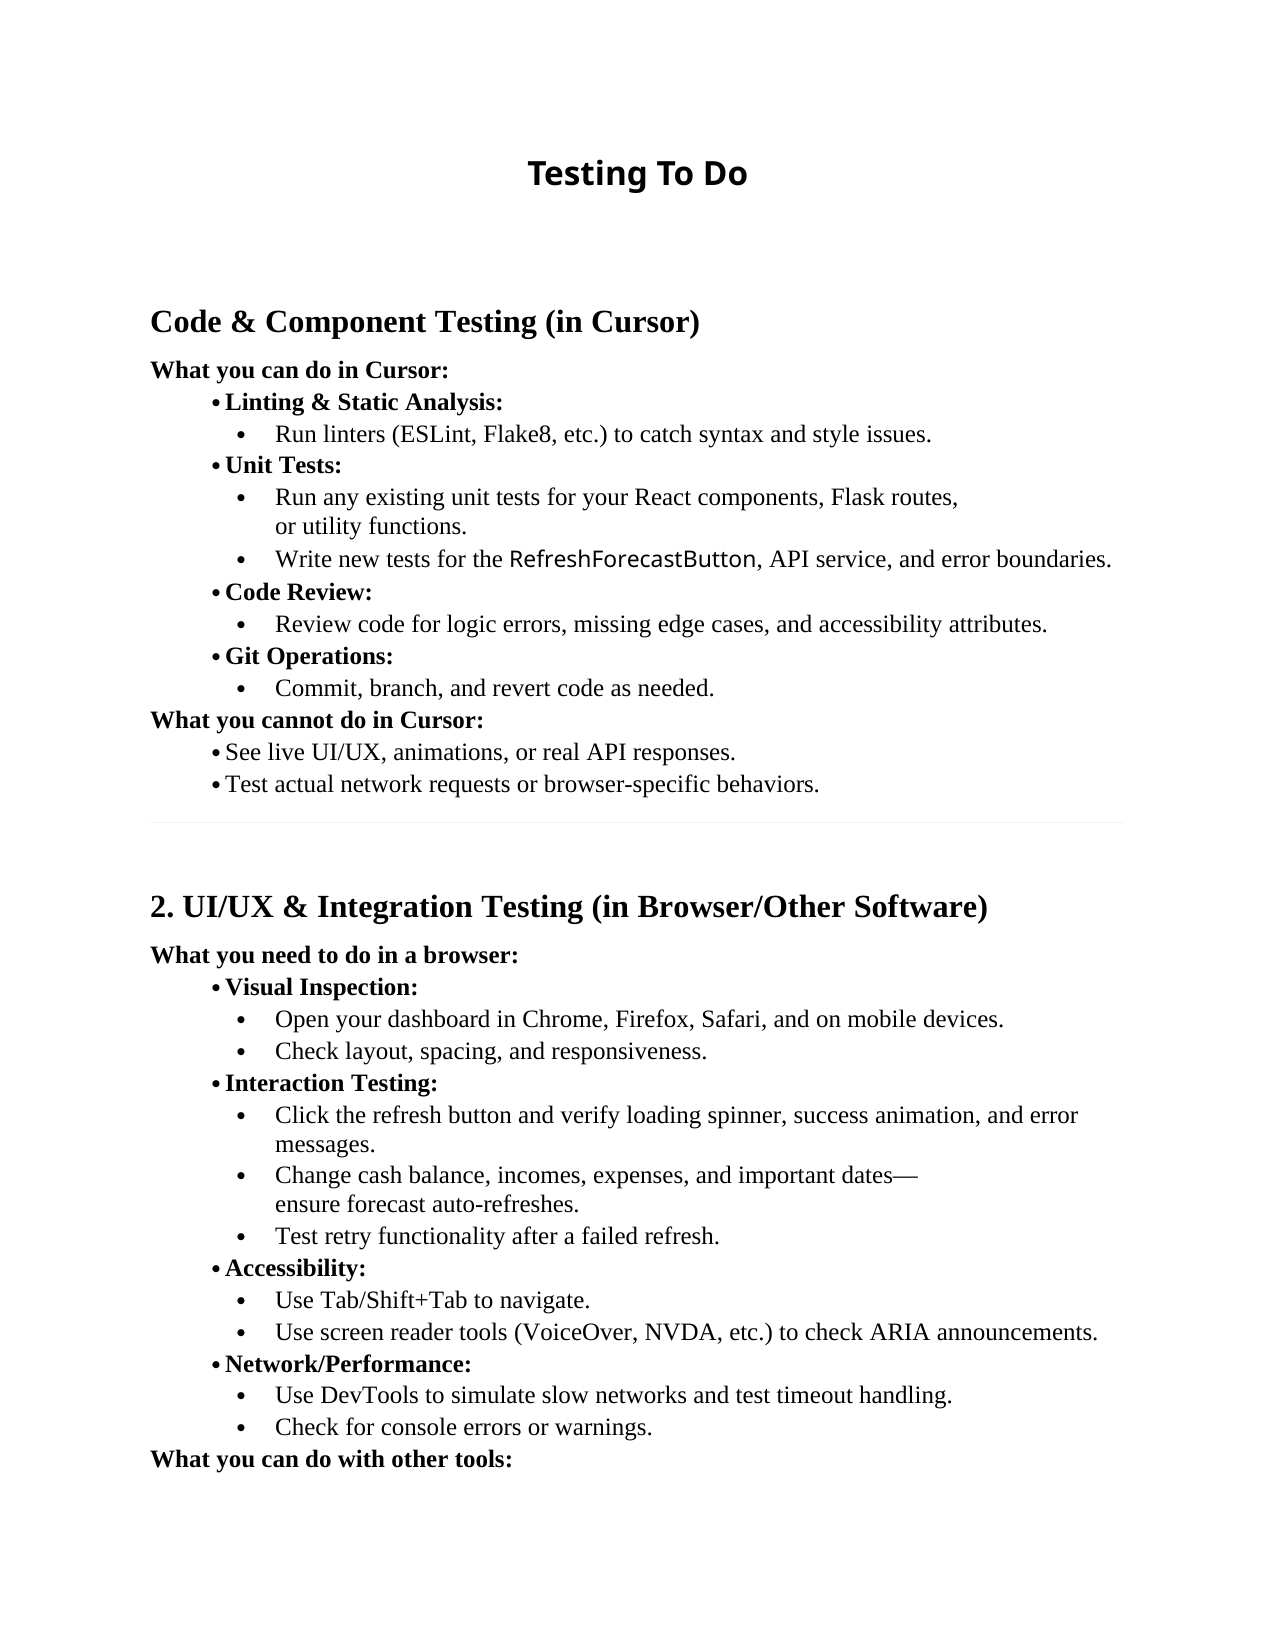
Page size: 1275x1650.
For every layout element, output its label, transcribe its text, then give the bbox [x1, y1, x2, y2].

list Review code for logic errors, missing edge cases, and accessibility attributes. [237, 609, 1125, 638]
list Use Tab/Shift+Tab to navigate. [237, 1285, 1125, 1314]
list Unit Tests: [212, 451, 1125, 479]
list Interaction Testing: [212, 1068, 1125, 1097]
list Check for console errors or warnings. [237, 1412, 1125, 1441]
list Check layout, spacing, and responsiveness. [237, 1036, 1125, 1065]
list See live UI/UX, animations, or real API responses. [212, 737, 1125, 766]
list Test retry functionality after a failed refresh. [237, 1221, 1125, 1250]
list Open your dashboard in Chrome, Firefox, Safari, and on mobile devices. [237, 1004, 1125, 1033]
list Linting & Static Analysis: [212, 387, 1125, 416]
list Use screen reader tools (VoiceOver, NVDA, etc.) to check ARIA announcements. [237, 1317, 1125, 1346]
list Git Operations: [212, 641, 1125, 670]
list Test actual network requests or browser-specific behaviors. [212, 769, 1125, 797]
list Network/Performance: [212, 1349, 1125, 1377]
text What you can do with other tools: [150, 1444, 1125, 1473]
list Use DevTools to simulate slow networks and test timeout handling. [237, 1381, 1125, 1409]
list Commit, branch, and revert code as needed. [237, 673, 1125, 702]
list Run any existing unit tests for your React components, Flask routes, or utility functions. [237, 482, 1125, 540]
list Visual Inspection: [212, 972, 1125, 1001]
text What you can do in Cursor: [150, 355, 1125, 384]
list Click the refresh button and verify loading spinner, success animation, and error messages. [237, 1100, 1125, 1157]
text 2. UI/UX & Integration Testing (in Browser/Other Software) [150, 888, 1125, 925]
text Testing To Do [150, 150, 1125, 195]
list Change cash balance, incomes, expenses, and important dates—ensure forecast auto-refreshes. [237, 1161, 1125, 1218]
list Accessibility: [212, 1253, 1125, 1282]
list Write new tests for the RefreshForecastButton, API service, and error boundaries. [237, 543, 1125, 574]
list Code Review: [212, 577, 1125, 606]
text Code & Component Testing (in Cursor) [150, 302, 1125, 339]
list Run linters (ESLint, Flake8, etc.) to catch syntax and style issues. [237, 419, 1125, 447]
text What you cannot do in Cursor: [150, 705, 1125, 734]
text What you need to do in a browser: [150, 941, 1125, 969]
